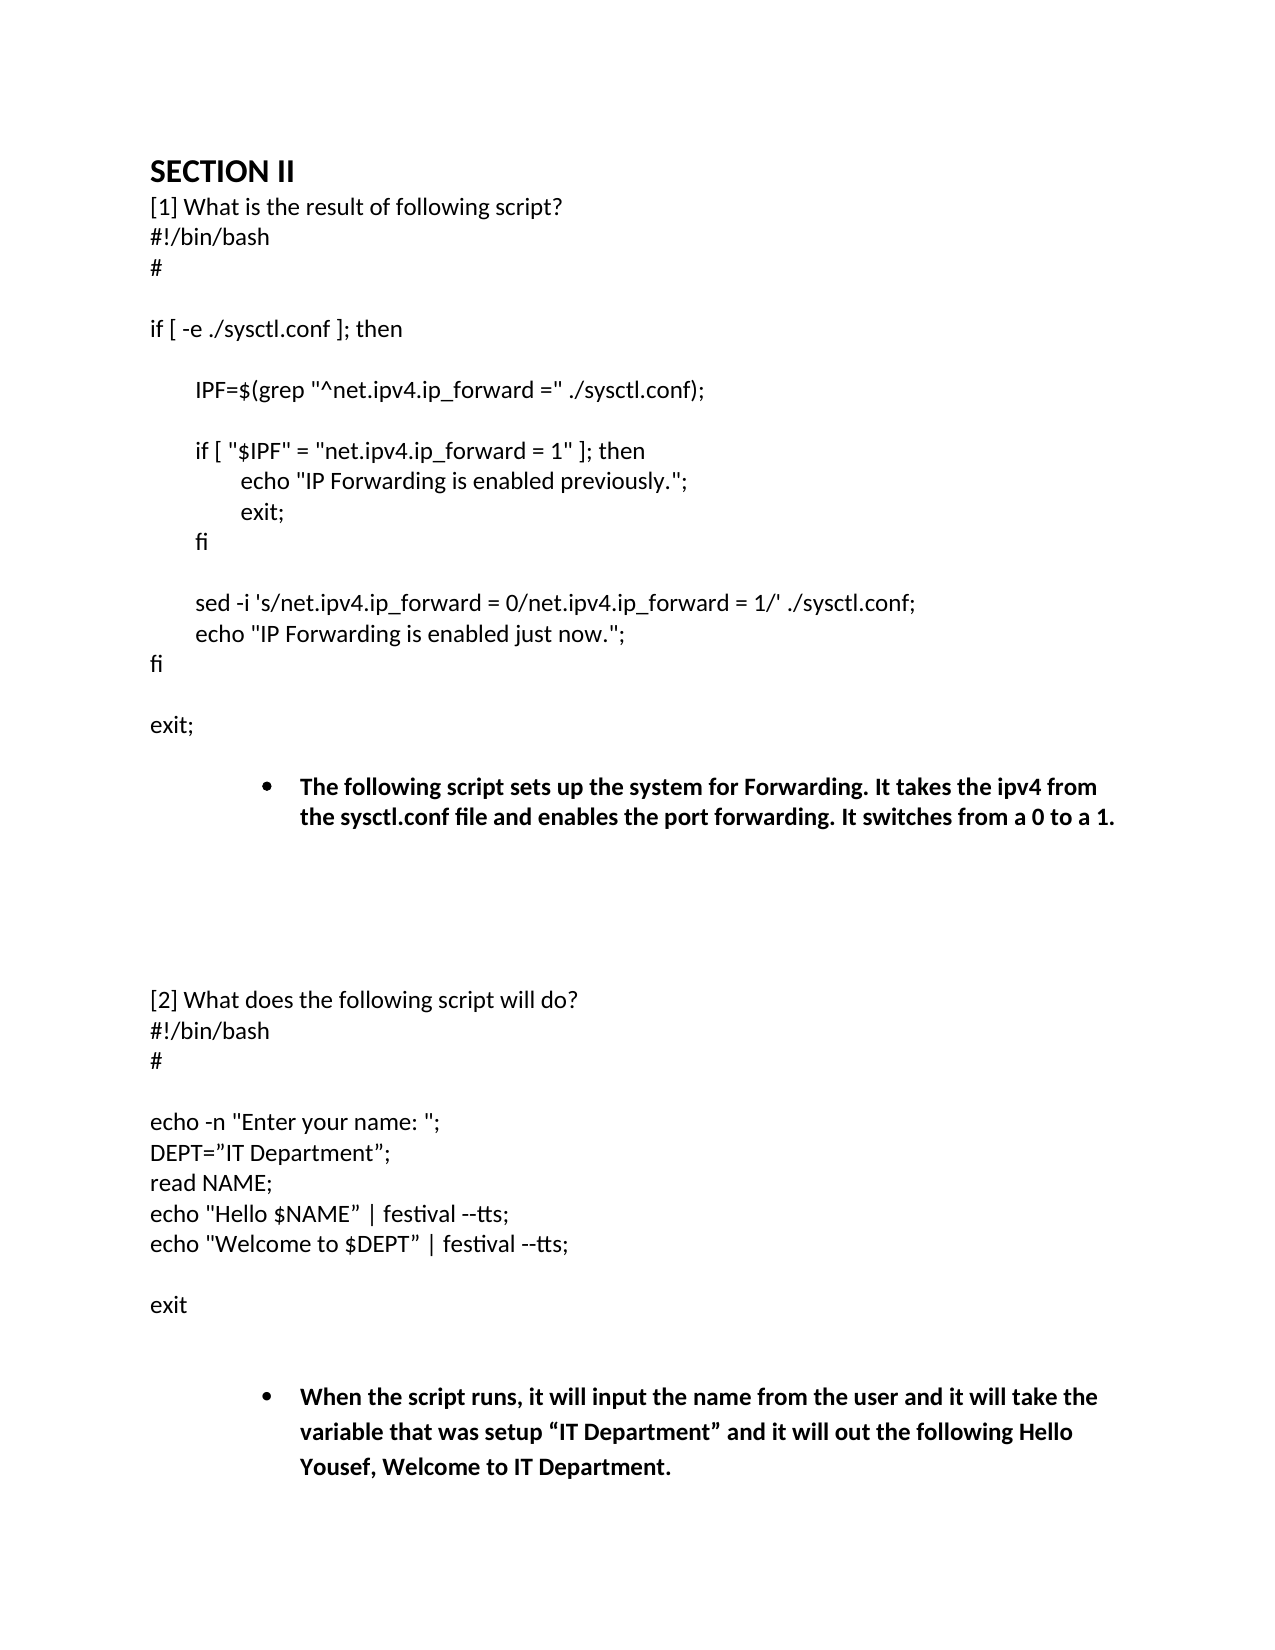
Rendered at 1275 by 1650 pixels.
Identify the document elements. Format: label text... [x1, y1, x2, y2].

text echo "Hello $NAME” | festival --tts; [150, 1198, 1125, 1228]
text sed -i 's/net.ipv4.ip_forward = 0/net.ipv4.ip_forward = 1/' ./sysctl.conf; [150, 587, 1125, 618]
text exit; [150, 709, 1125, 740]
text if [ "$IPF" = "net.ipv4.ip_forward = 1" ]; then [150, 435, 1125, 465]
text IPF=$(grep "^net.ipv4.ip_forward =" ./sysctl.conf); [150, 374, 1125, 404]
text SECTION II [150, 150, 1125, 191]
text #!/bin/bash [150, 1015, 1125, 1045]
text #!/bin/bash [150, 221, 1125, 252]
text exit [150, 1289, 1125, 1320]
text fi [150, 526, 1125, 557]
text # [150, 1045, 1125, 1076]
text echo "IP Forwarding is enabled previously."; [150, 465, 1125, 496]
text DEPT=”IT Department”; [150, 1137, 1125, 1167]
text fi [150, 648, 1125, 679]
text if [ -e ./sysctl.conf ]; then [150, 313, 1125, 343]
text [1] What is the result of following script? [150, 191, 1125, 221]
text # [150, 252, 1125, 282]
text echo -n "Enter your name: "; [150, 1106, 1125, 1137]
text read NAME; [150, 1167, 1125, 1198]
text [2] What does the following script will do? [150, 984, 1125, 1015]
list When the script runs, it will input the name from the user and it will take the variable that was setup “IT Department” and it will out the following Hello Yousef, Welcome to IT Department. [262, 1381, 1125, 1482]
text exit; [150, 496, 1125, 526]
text echo "Welcome to $DEPT” | festival --tts; [150, 1228, 1125, 1259]
text echo "IP Forwarding is enabled just now."; [150, 618, 1125, 648]
list The following script sets up the system for Forwarding. It takes the ipv4 from the sysctl.conf file and enables the port forwarding. It switches from a 0 to a 1. [262, 771, 1125, 832]
